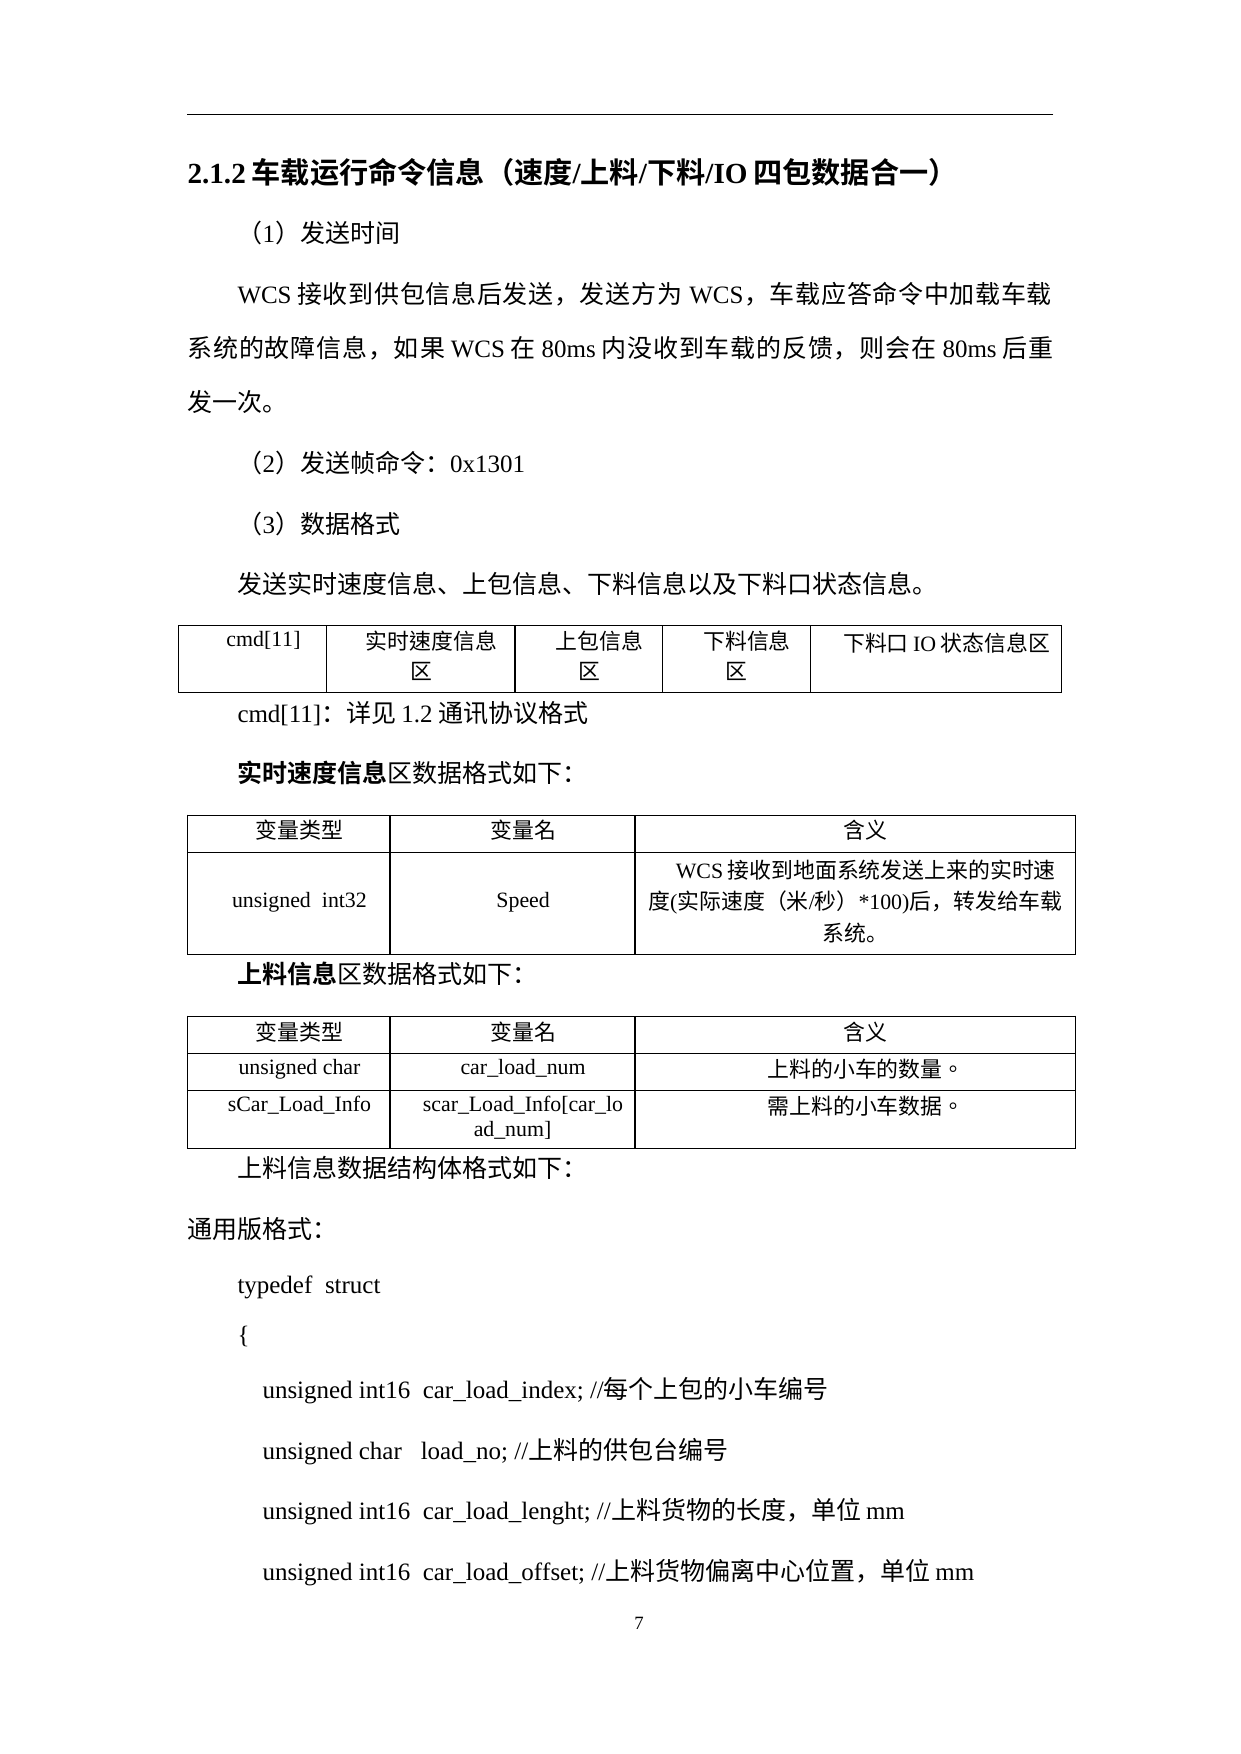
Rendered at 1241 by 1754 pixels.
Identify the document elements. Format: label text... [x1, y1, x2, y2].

text （3）数据格式 [187, 504, 1053, 540]
table_cell 需上料的小车数据。 [636, 1091, 1075, 1147]
table_header 含义 [636, 1017, 1075, 1053]
text WCS接收到供包信息后发送，发送方为WCS，车载应答命令中加载车载系统的故障信息，如果WCS在80ms内没收到车载的反馈，则会在80ms后重发一次。 [187, 274, 1053, 419]
table_cell unsigned int32 [188, 853, 389, 954]
text 上料信息数据结构体格式如下： [187, 1149, 1053, 1185]
table_header 实时速度信息区 [327, 626, 514, 692]
table_cell WCS接收到地面系统发送上来的实时速度(实际速度（米/秒）*100)后，转发给车载系统。 [636, 853, 1075, 954]
table_cell scar_Load_Info[car_load_num] [391, 1091, 634, 1147]
text typedef struct [187, 1270, 1053, 1299]
table_header 下料信息区 [663, 626, 810, 692]
text 发送实时速度信息、上包信息、下料信息以及下料口状态信息。 [187, 565, 1053, 601]
table_cell car_load_num [391, 1054, 634, 1090]
text unsigned char load_no; //上料的供包台编号 [187, 1430, 1053, 1466]
table_cell Speed [391, 853, 634, 954]
table_header cmd[11] [179, 626, 326, 692]
table_cell unsigned char [188, 1054, 389, 1090]
text 上料信息区数据格式如下： [187, 955, 1053, 991]
text （1）发送时间 [187, 213, 1053, 250]
text （2）发送帧命令：0x1301 [187, 443, 1053, 480]
table_cell sCar_Load_Info [188, 1091, 389, 1147]
text 实时速度信息区数据格式如下： [187, 754, 1053, 790]
text unsigned int16 car_load_offset; //上料货物偏离中心位置，单位mm [187, 1551, 1053, 1588]
table_header 上包信息区 [516, 626, 662, 692]
text unsigned int16 car_load_lenght; //上料货物的长度，单位mm [187, 1491, 1053, 1527]
text cmd[11]：详见1.2 通讯协议格式 [187, 693, 1053, 729]
table_header 变量名 [391, 1017, 634, 1053]
text 通用版格式： [187, 1209, 1053, 1245]
table_cell 上料的小车的数量。 [636, 1054, 1075, 1090]
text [187, 1369, 1053, 1406]
text { [187, 1320, 1053, 1349]
table_header 变量类型 [188, 816, 389, 852]
table_header 变量类型 [188, 1017, 389, 1053]
table_header 下料口IO状态信息区 [811, 626, 1061, 692]
subtitle 2.1.2车载运行命令信息（速度/上料/下料/IO四包数据合一） [187, 150, 1053, 192]
table_header 变量名 [391, 816, 634, 852]
table_header 含义 [636, 816, 1075, 852]
